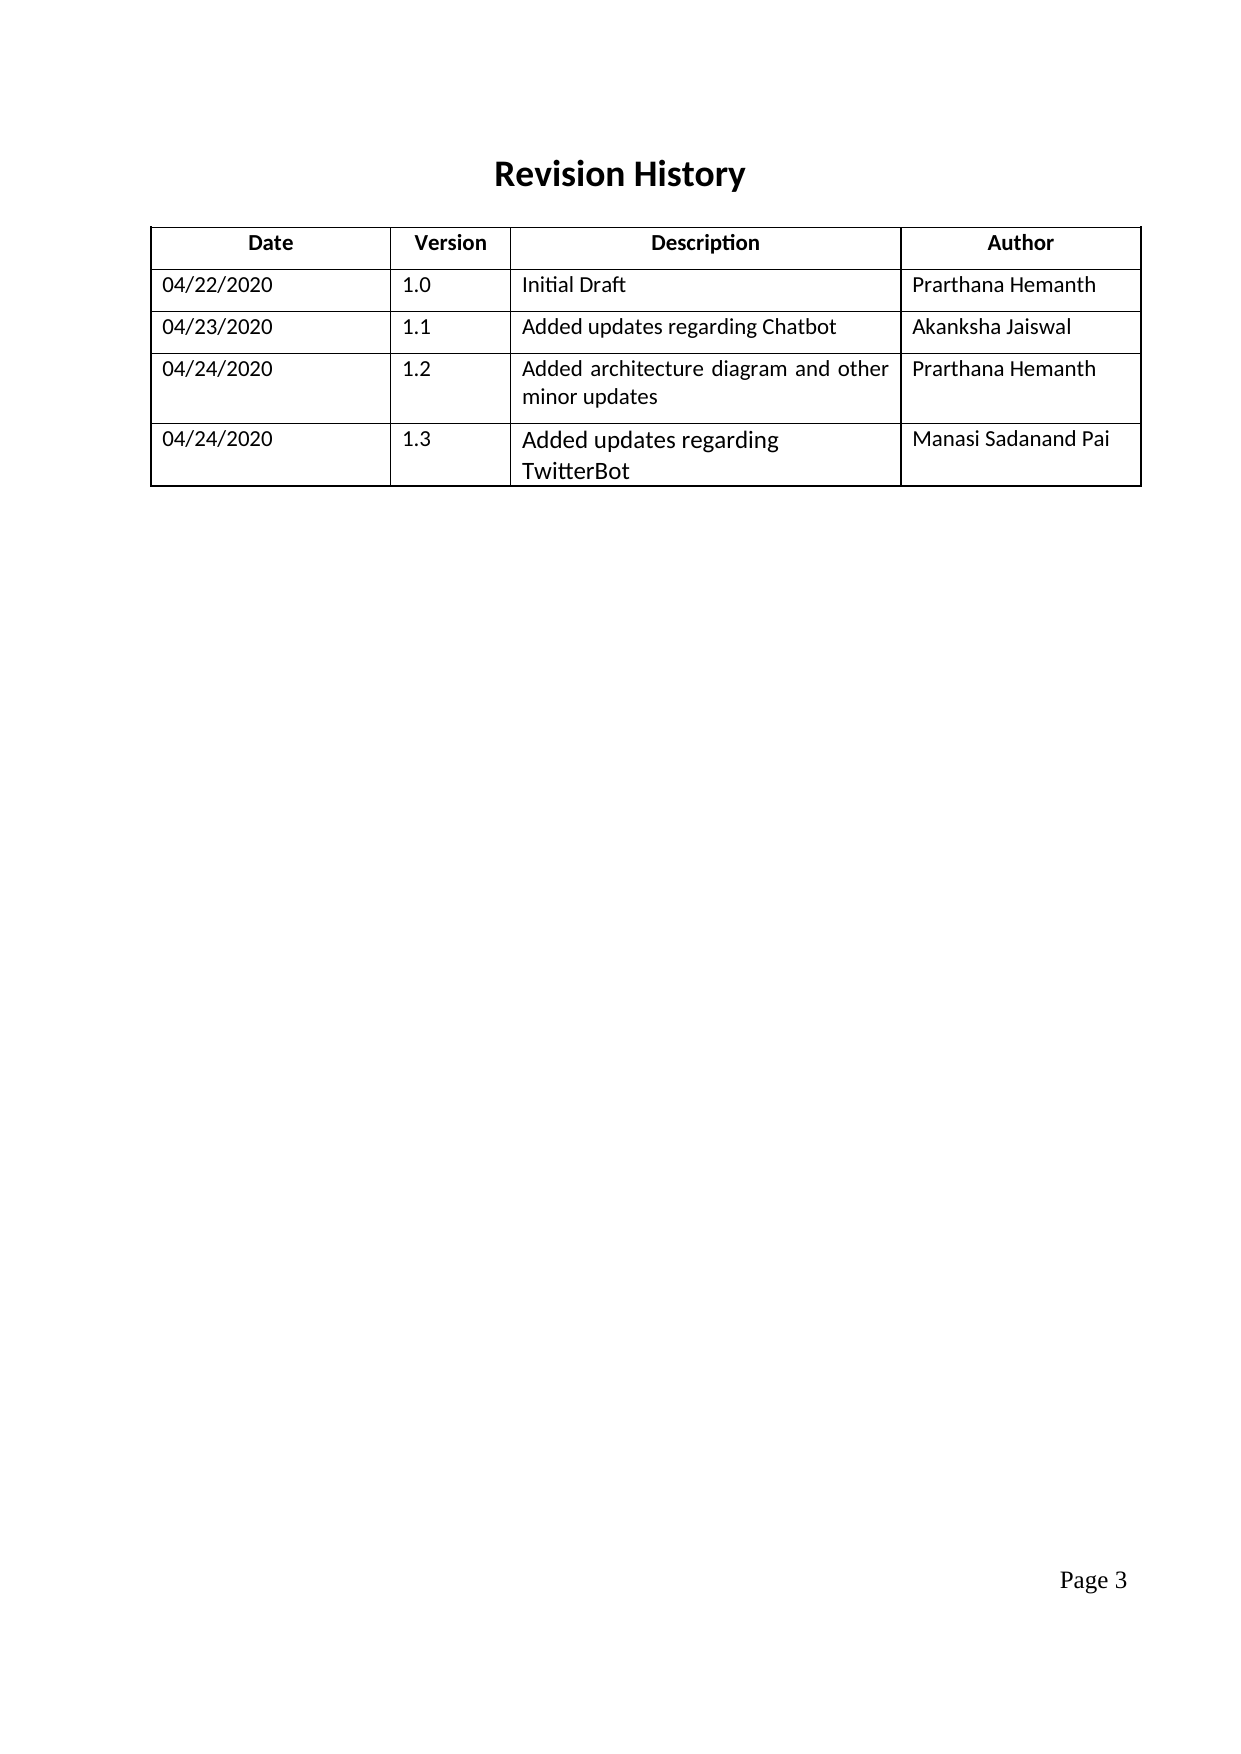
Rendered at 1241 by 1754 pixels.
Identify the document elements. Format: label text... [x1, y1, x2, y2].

table_cell Added updates regarding TwitterBot [511, 424, 900, 485]
table_cell Initial Draft [511, 270, 900, 311]
table_cell Akanksha Jaiswal [902, 312, 1140, 353]
table_header Date [152, 228, 390, 268]
table_cell Added architecture diagram and other minor updates [511, 354, 900, 423]
table_cell Prarthana Hemanth [902, 354, 1140, 423]
table_cell 1.0 [391, 270, 510, 311]
table_cell Prarthana Hemanth [902, 270, 1140, 311]
table_cell 04/23/2020 [152, 312, 390, 353]
table_cell 04/24/2020 [152, 354, 390, 423]
table_header Author [902, 228, 1140, 268]
table_cell 1.2 [391, 354, 510, 423]
table_cell 04/22/2020 [152, 270, 390, 311]
title Revision History [150, 150, 1090, 196]
table_cell Added updates regarding Chatbot [511, 312, 900, 353]
table_header Description [511, 228, 900, 268]
table_cell 04/24/2020 [152, 424, 390, 485]
table_cell 1.1 [391, 312, 510, 353]
table_cell 1.3 [391, 424, 510, 485]
table_header Version [391, 228, 510, 268]
table_cell Manasi Sadanand Pai [902, 424, 1140, 485]
